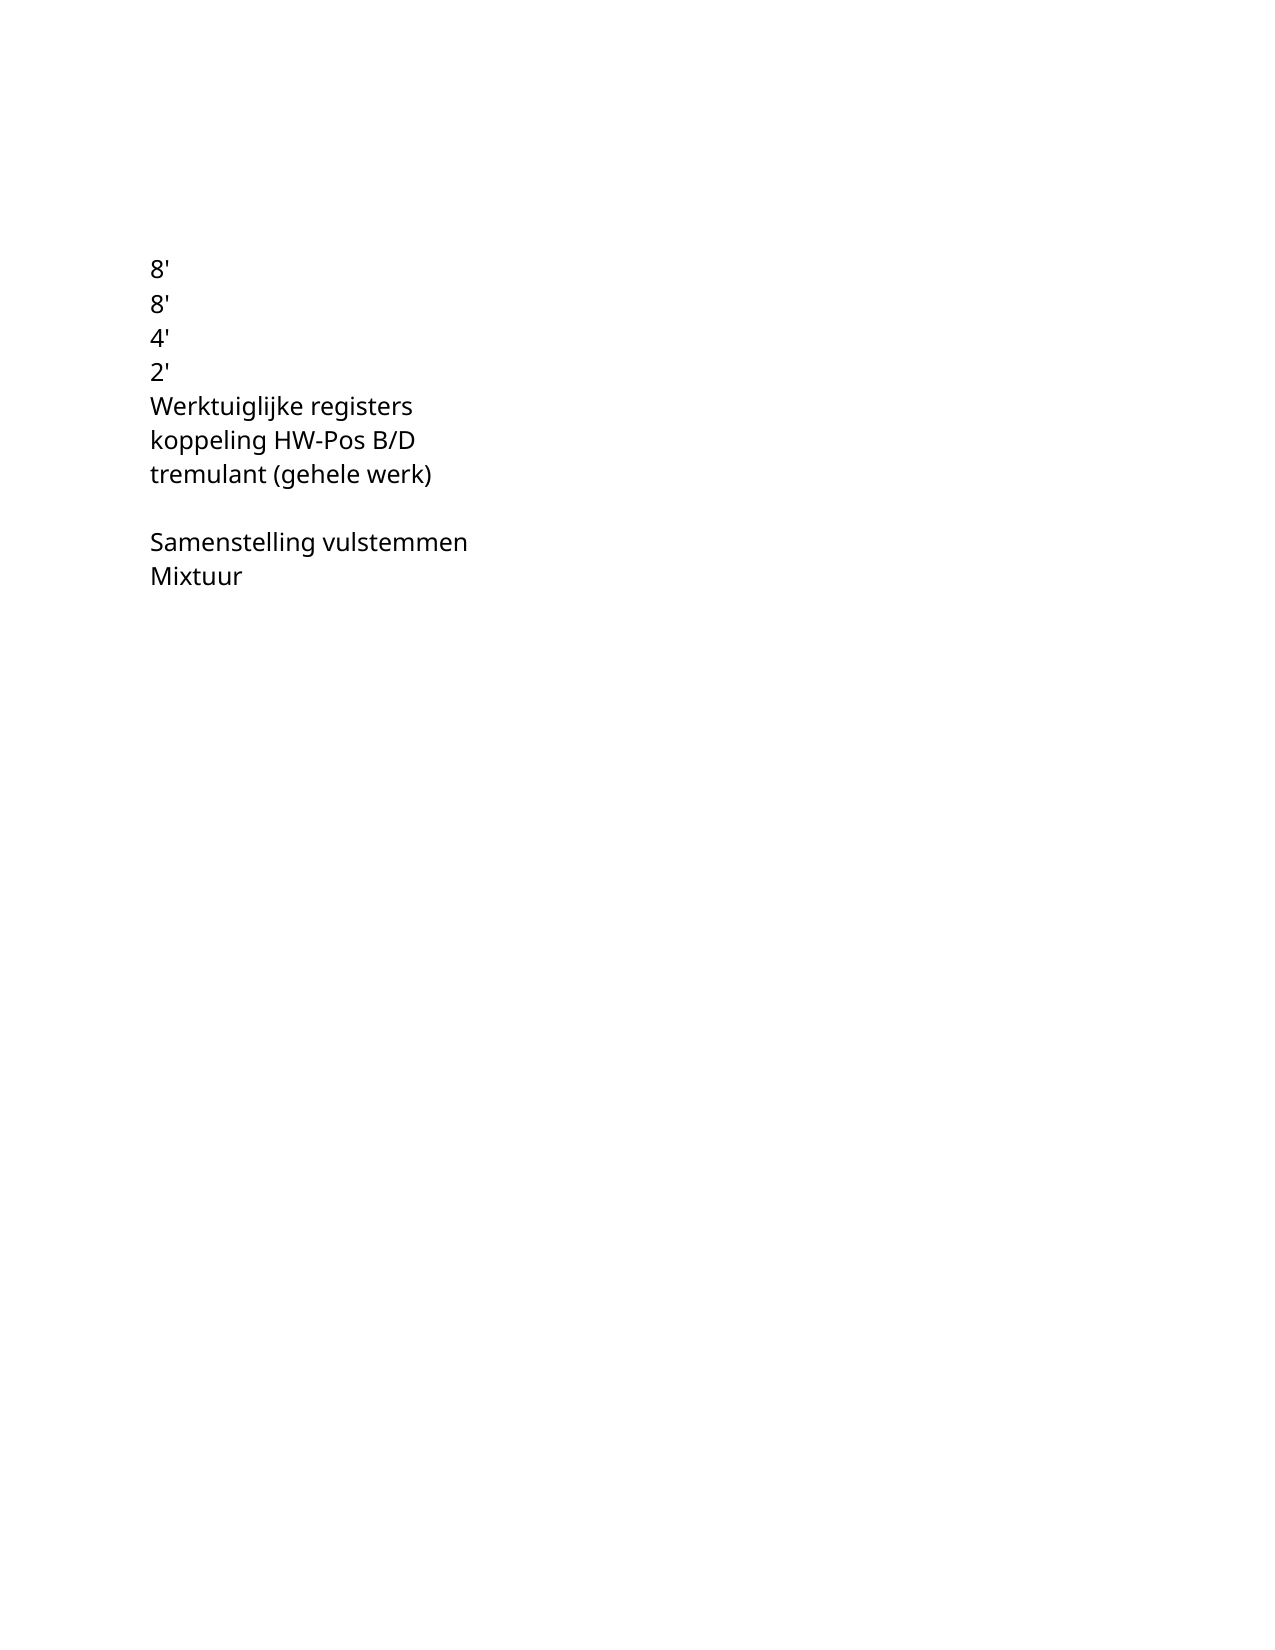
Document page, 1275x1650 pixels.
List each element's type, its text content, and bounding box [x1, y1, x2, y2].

text tremulant (gehele werk) [150, 457, 1125, 491]
text Mixtuur [150, 559, 1125, 593]
text Werktuiglijke registers [150, 388, 1125, 422]
text 2' [150, 354, 1125, 388]
text koppeling HW-Pos B/D [150, 422, 1125, 457]
text 8' [150, 252, 1125, 286]
text 4' [150, 320, 1125, 354]
text 8' [150, 286, 1125, 320]
text Samenstelling vulstemmen [150, 525, 1125, 559]
